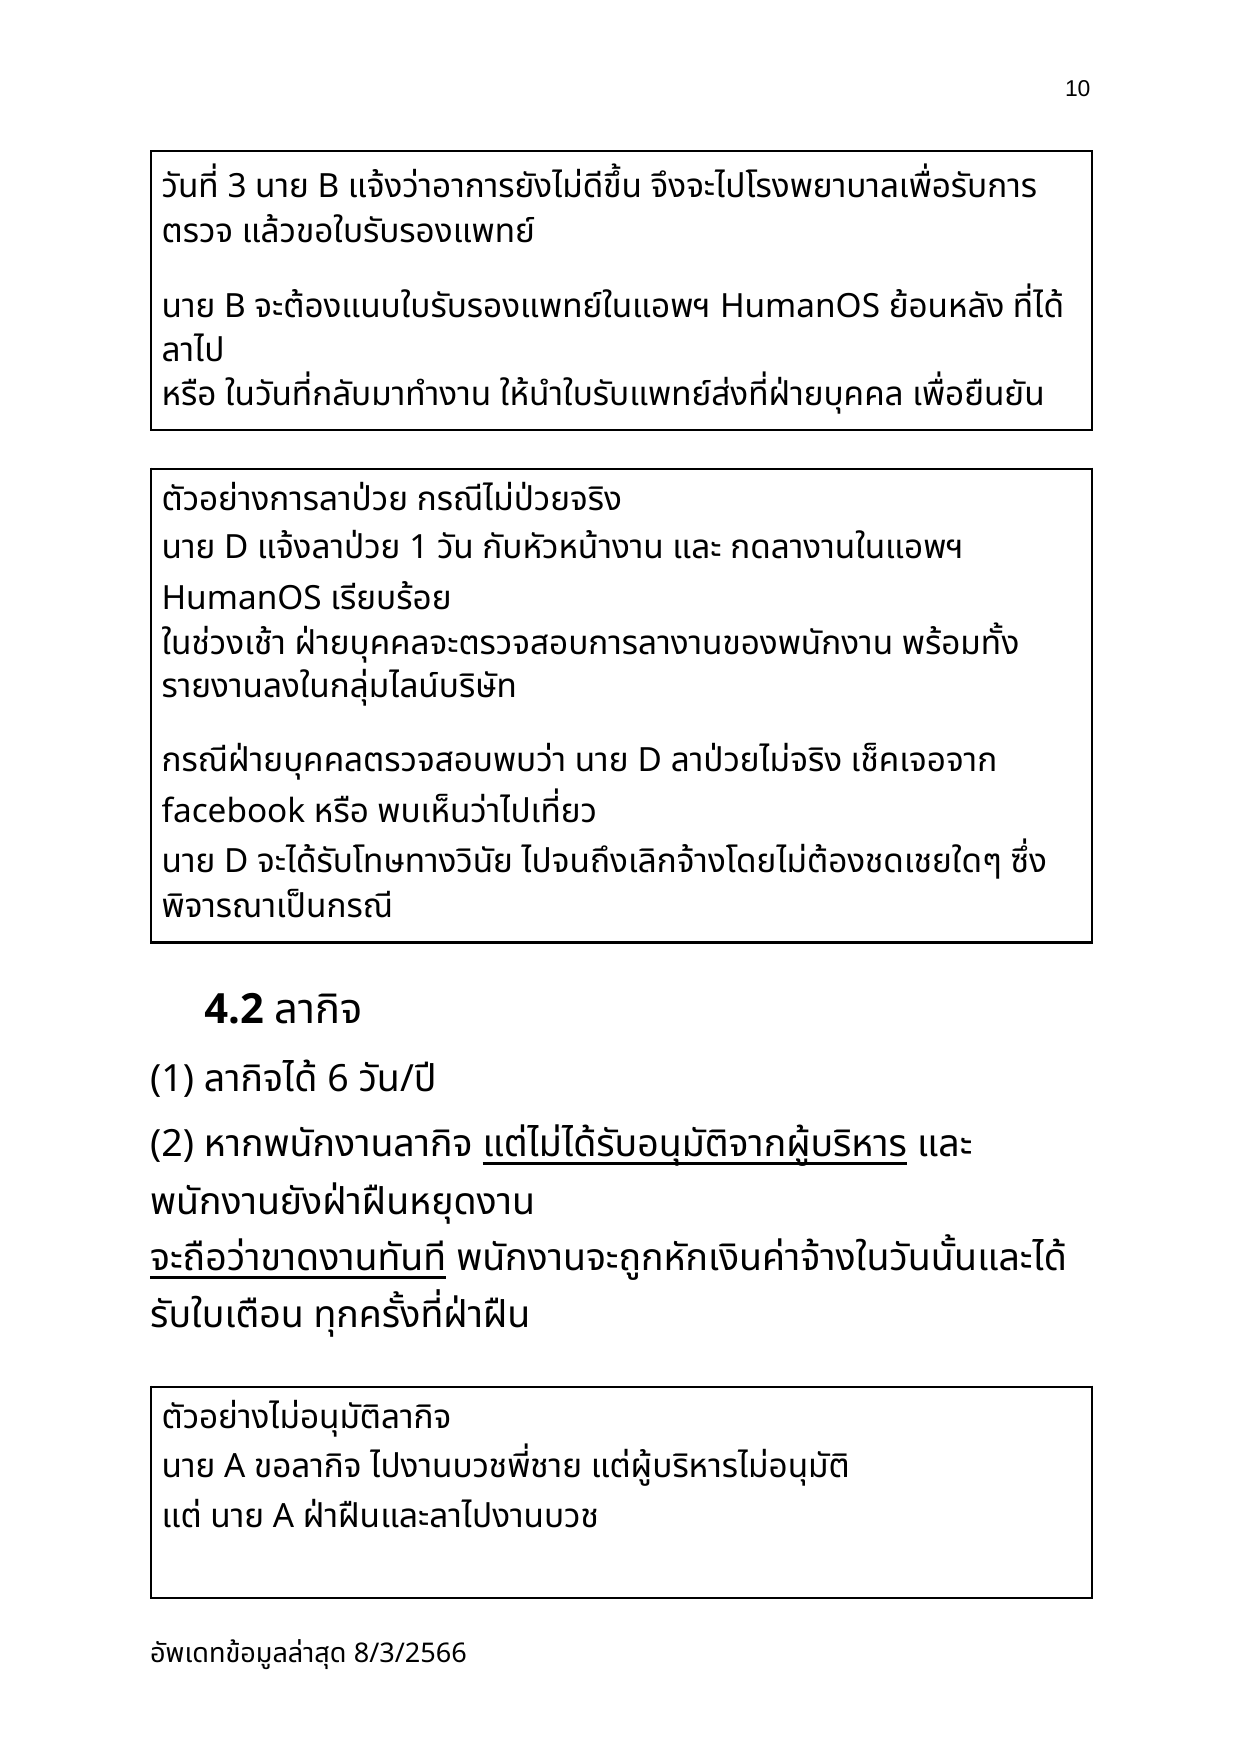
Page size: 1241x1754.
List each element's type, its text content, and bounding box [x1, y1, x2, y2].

text (1) ลากิจได้ 6 วัน/ปี [150, 1052, 1090, 1109]
text (2) หากพนักงานลากิจ แต่ไม่ได้รับอนุมัติจากผู้บริหาร และพนักงานยังฝ่าฝืนหยุดงาน จะถือว่าขาดงานทันที พนักงานจะถูกหักเงินค่าจ้างในวันนั้นและได้รับใบเตือน ทุกครั้งที่ฝ่าฝืน [150, 1117, 1090, 1342]
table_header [152, 1388, 1091, 1597]
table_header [152, 152, 1091, 429]
table_header ตัวอย่างการลาป่วย กรณีไม่ป่วยจริง นาย D แจ้งลาป่วย 1 วัน กับหัวหน้างาน และ กดลางานในแอพฯ HumanOS เรียบร้อย ในช่วงเช้า ฝ่ายบุคคลจะตรวจสอบการลางานของพนักงาน พร้อมทั้งรายงานลงในกลุ่มไลน์บริษัท กรณีฝ่ายบุคคลตรวจสอบพบว่า นาย D ลาป่วยไม่จริง เช็คเจอจาก facebook หรือ พบเห็นว่าไปเที่ยว นาย D จะได้รับโทษทางวินัย ไปจนถึงเลิกจ้างโดยไม่ต้องชดเชยใดๆ ซึ่งพิจารณาเป็นกรณี [152, 470, 1091, 941]
text 4.2 ลากิจ [150, 980, 1090, 1043]
